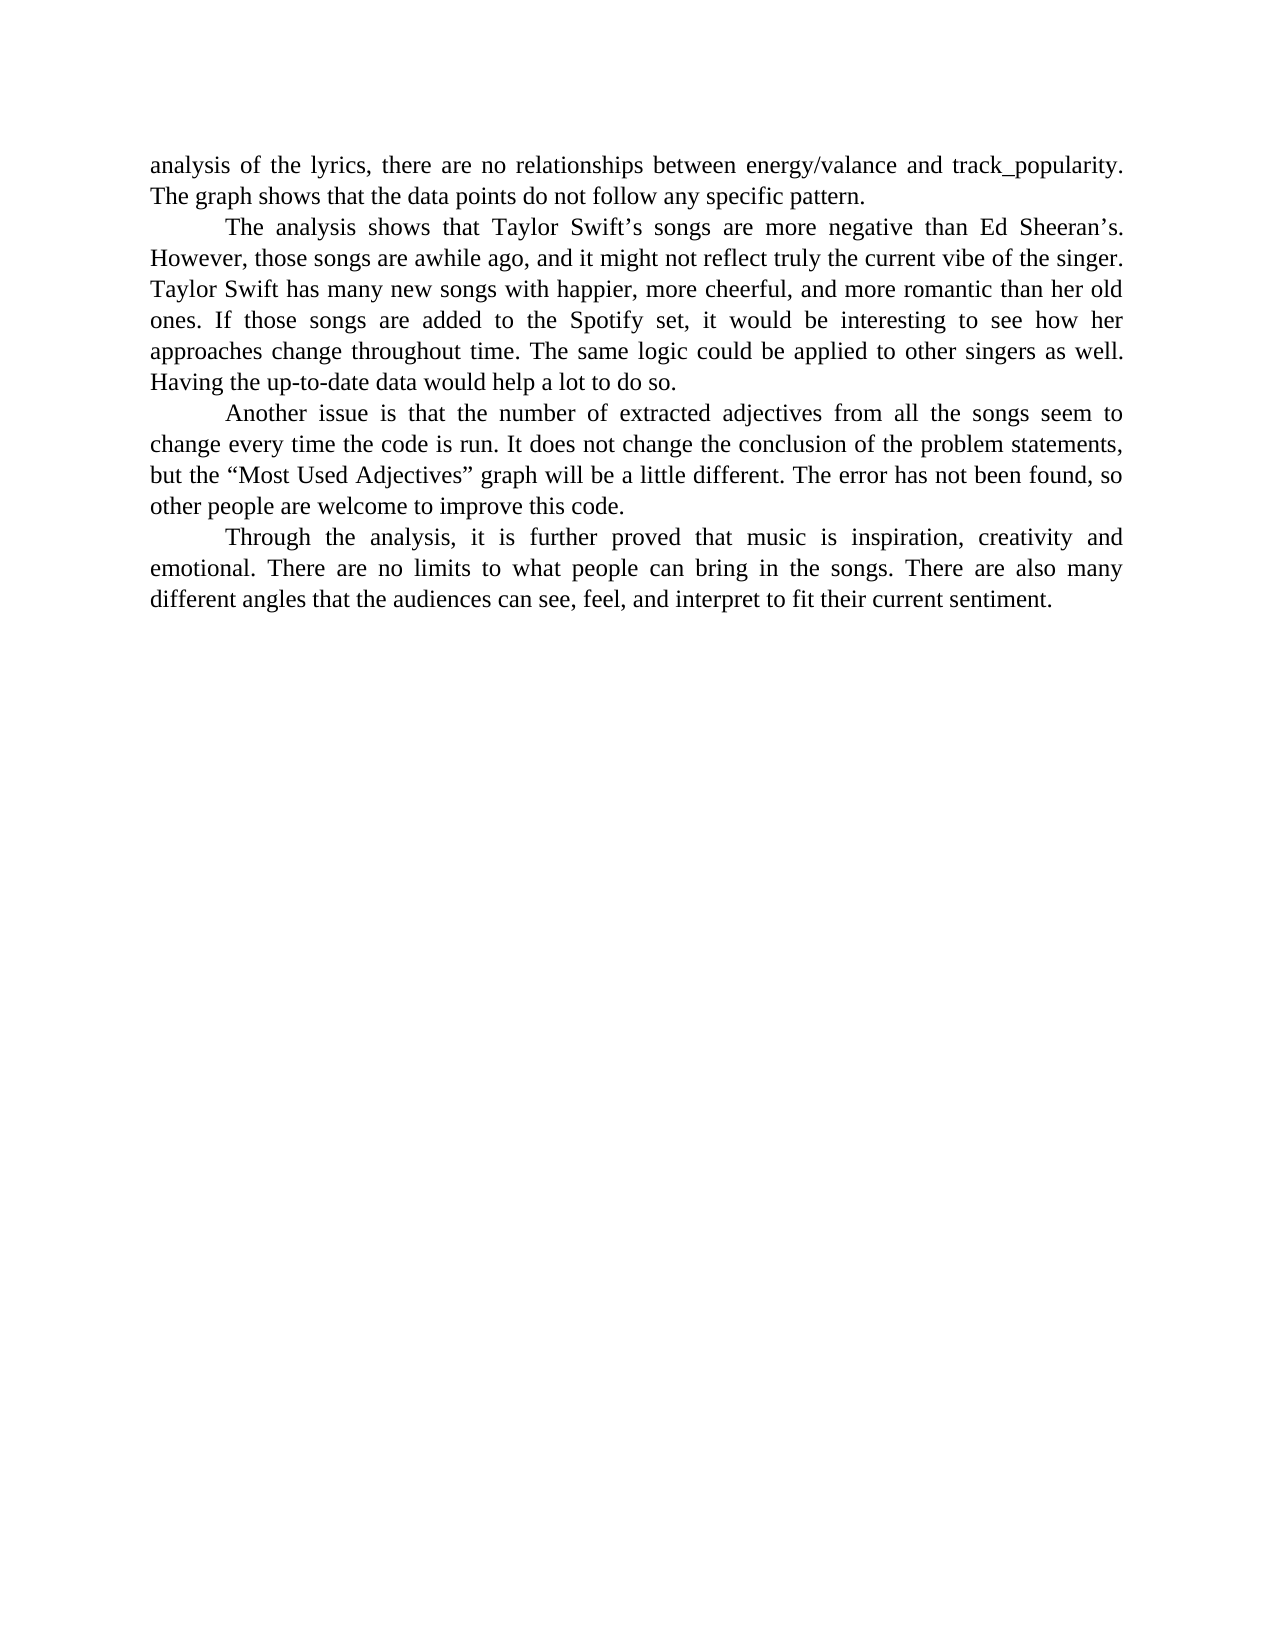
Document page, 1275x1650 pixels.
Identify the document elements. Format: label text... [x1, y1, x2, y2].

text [150, 150, 1125, 210]
text The analysis shows that Taylor Swift’s songs are more negative than Ed Sheeran’s. However, those songs are awhile ago, and it might not reflect truly the current vibe of the singer. Taylor Swift has many new songs with happier, more cheerful, and more romantic than her old ones. If those songs are added to the Spotify set, it would be interesting to see how her approaches change throughout time. The same logic could be applied to other singers as well. Having the up-to-date data would help a lot to do so. [150, 212, 1125, 396]
text Through the analysis, it is further proved that music is inspiration, creativity and emotional. There are no limits to what people can bring in the songs. There are also many different angles that the audiences can see, feel, and interpret to fit their current sentiment. [150, 522, 1125, 613]
text Another issue is that the number of extracted adjectives from all the songs seem to change every time the code is run. It does not change the conclusion of the problem statements, but the “Most Used Adjectives” graph will be a little different. The error has not been found, so other people are welcome to improve this code. [150, 398, 1125, 520]
